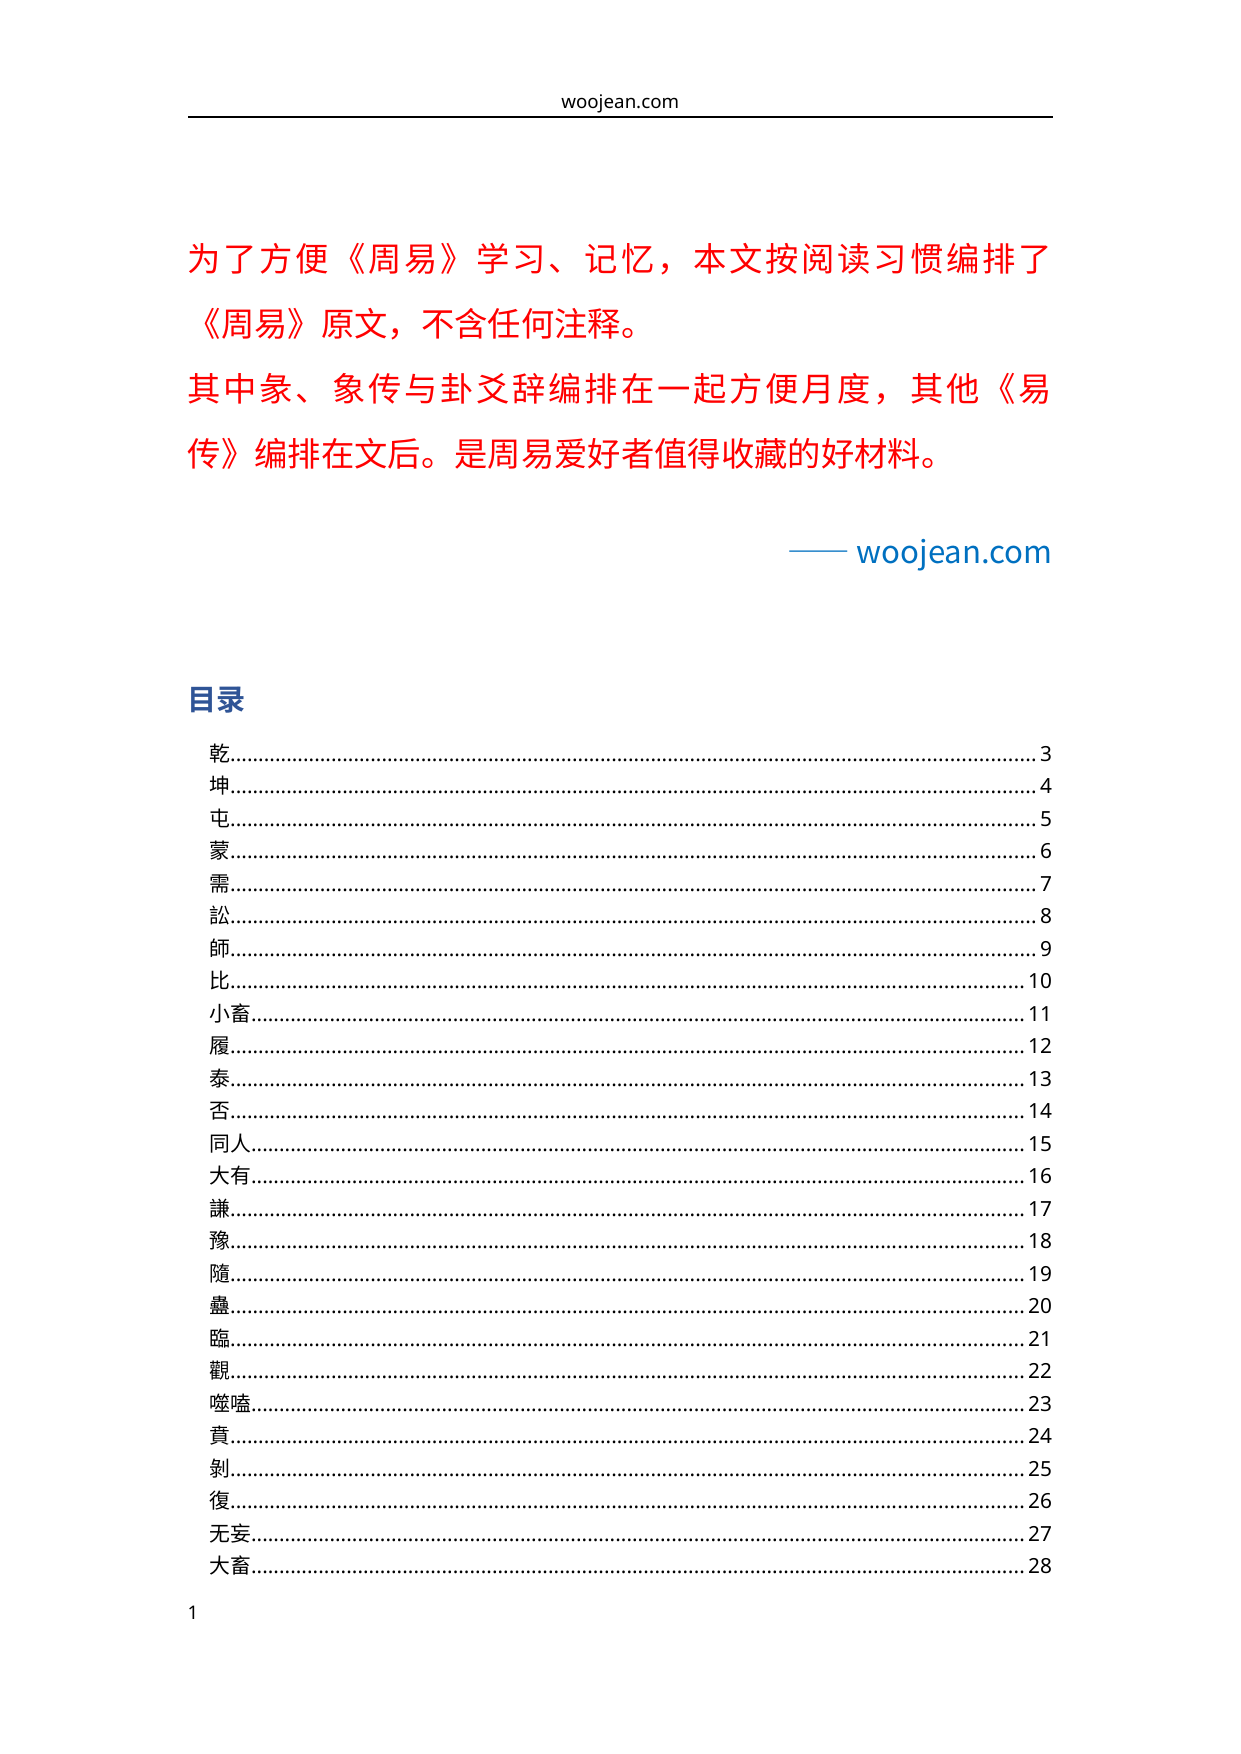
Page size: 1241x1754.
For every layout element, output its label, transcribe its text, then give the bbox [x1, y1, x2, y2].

text 为了方便《周易》学习、记忆，本文按阅读习惯编排了《周易》原文，不含任何注释。 [187, 225, 1053, 355]
text —— woojean.com [187, 517, 1053, 582]
text 其中彖、象传与卦爻辞编排在一起方便月度，其他《易传》编排在文后。是周易爱好者值得收藏的好材料。 [187, 355, 1053, 485]
